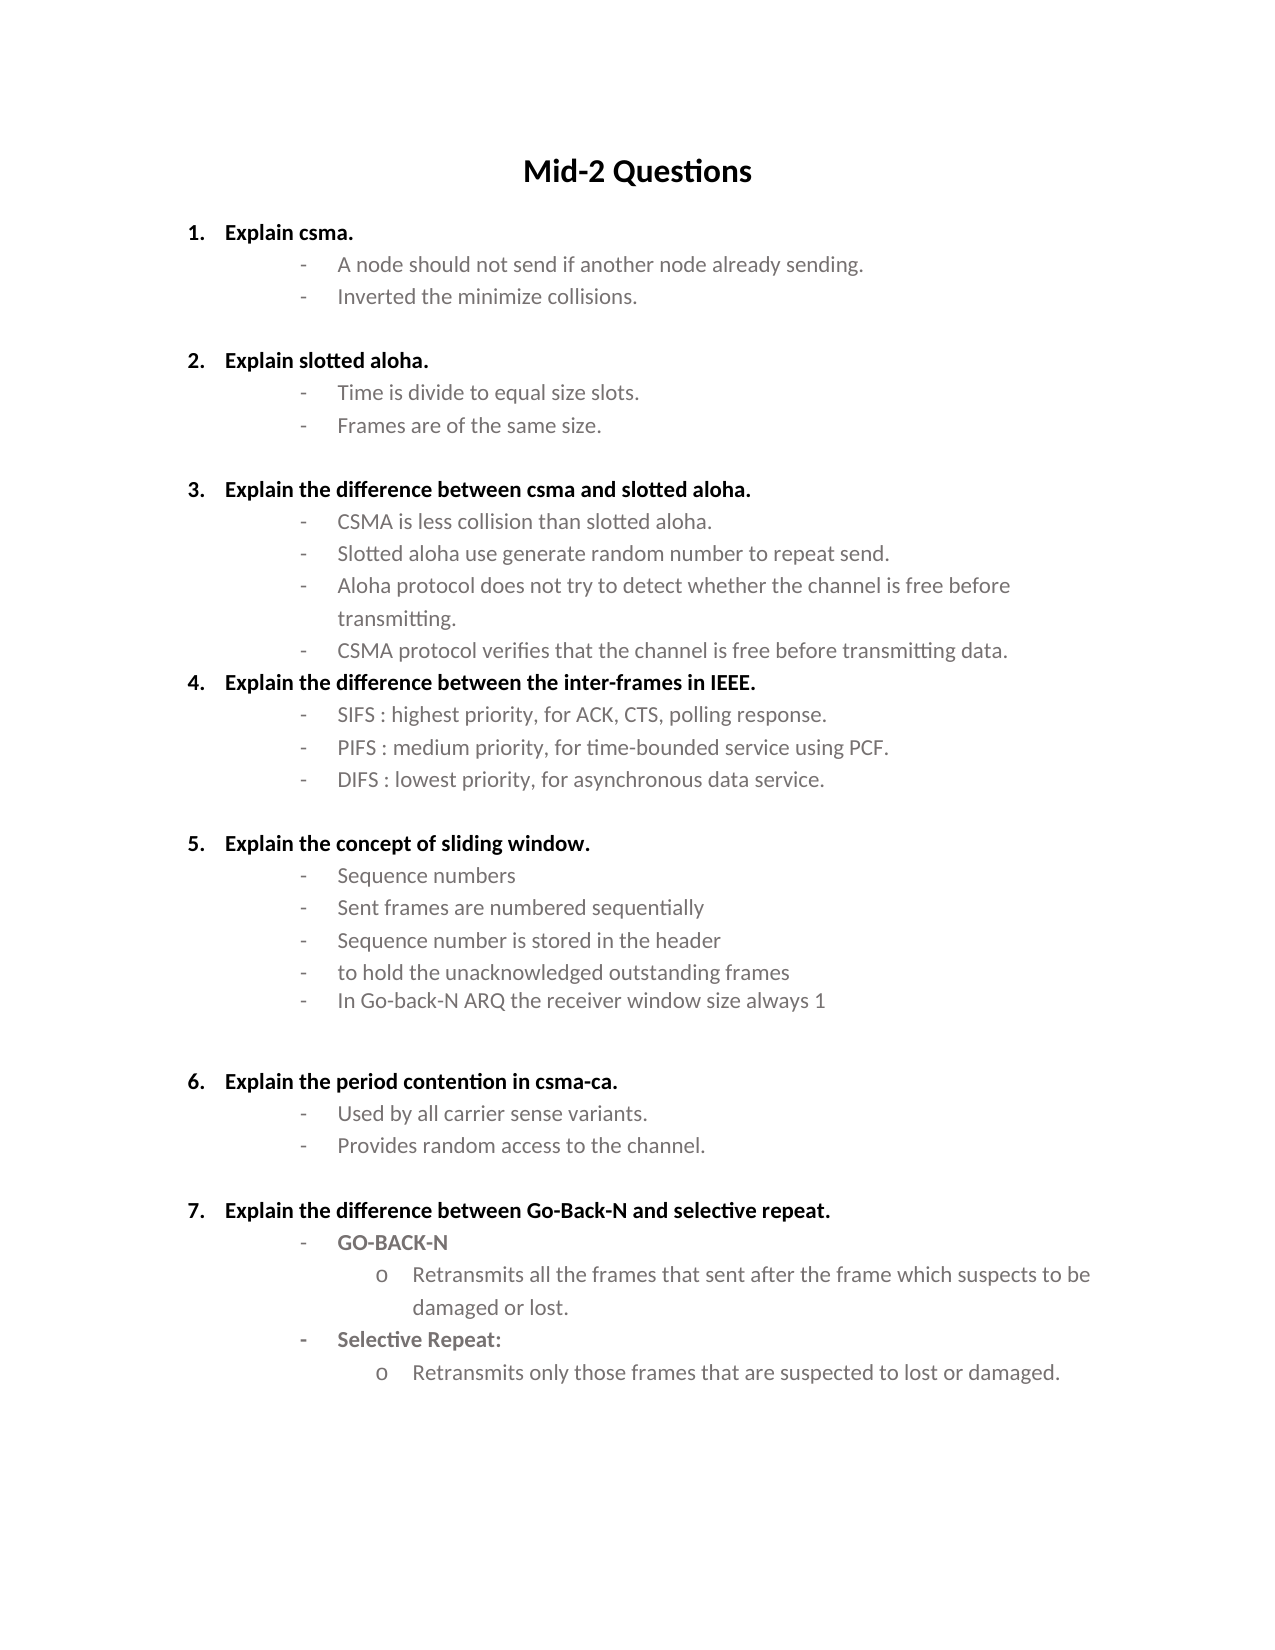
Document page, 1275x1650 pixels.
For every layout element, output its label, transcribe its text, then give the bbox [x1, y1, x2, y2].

list Inverted the minimize collisions. [300, 282, 1125, 310]
list Explain csma. [187, 218, 1125, 246]
list Sent frames are numbered sequentially [300, 893, 1125, 922]
text Mid-2 Questions [150, 150, 1125, 191]
list Slotted aloha use generate random number to repeat send. [300, 539, 1125, 567]
list Time is divide to equal size slots. [300, 378, 1125, 407]
list A node should not send if another node already sending. [300, 250, 1125, 278]
list PIFS : medium priority, for time-bounded service using PCF. [300, 733, 1125, 761]
list CSMA protocol verifies that the channel is free before transmitting data. [300, 636, 1125, 664]
list Explain slotted aloha. [187, 346, 1125, 374]
list Aloha protocol does not try to detect whether the channel is free before transmitting. [300, 572, 1125, 632]
list SIFS : highest priority, for ACK, CTS, polling response. [300, 700, 1125, 728]
list DIFS : lowest priority, for asynchronous data service. [300, 765, 1125, 793]
list Retransmits all the frames that sent after the frame which suspects to be damaged or lost. [375, 1260, 1125, 1321]
list Selective Repeat: [300, 1326, 1125, 1354]
list Frames are of the same size. [300, 411, 1125, 439]
list Explain the difference between Go-Back-N and selective repeat. [187, 1196, 1125, 1224]
list CSMA is less collision than slotted aloha. [300, 507, 1125, 535]
list GO-BACK-N [300, 1228, 1125, 1256]
list Sequence number is stored in the header [300, 926, 1125, 954]
list Explain the difference between the inter-frames in IEEE. [187, 668, 1125, 696]
list Retransmits only those frames that are suspected to lost or damaged. [375, 1358, 1125, 1387]
list Explain the period contention in csma-ca. [187, 1067, 1125, 1095]
list Explain the concept of sliding window. [187, 829, 1125, 857]
list Explain the difference between csma and slotted aloha. [187, 475, 1125, 503]
list Provides random access to the channel. [300, 1131, 1125, 1159]
list In Go-back-N ARQ the receiver window size always 1 [300, 986, 1125, 1014]
list Sequence numbers [300, 861, 1125, 889]
list Used by all carrier sense variants. [300, 1099, 1125, 1127]
list to hold the unacknowledged outstanding frames [300, 958, 1125, 986]
